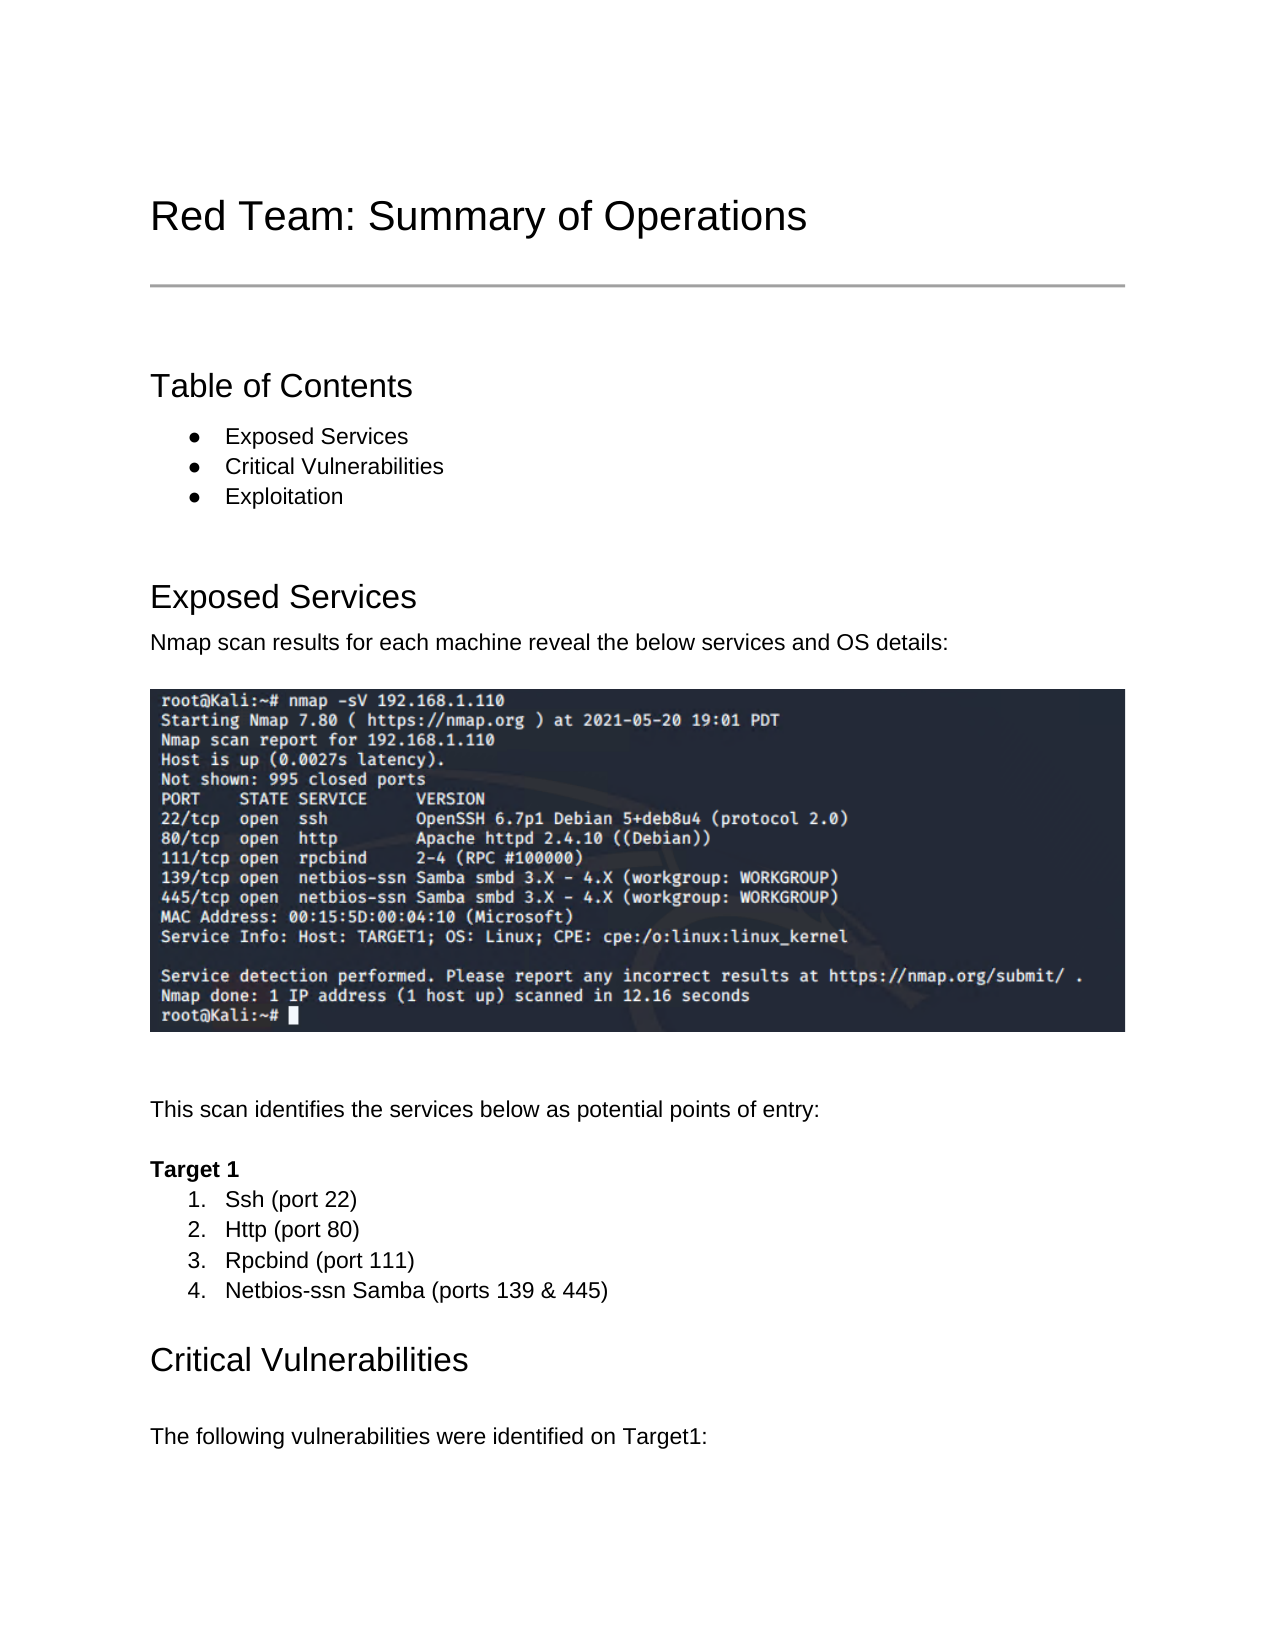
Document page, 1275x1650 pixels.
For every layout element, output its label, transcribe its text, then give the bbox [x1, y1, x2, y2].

text This scan identifies the services below as potential points of entry: [150, 1096, 1125, 1122]
list Netbios-ssn Samba (ports 139 & 445) [187, 1277, 1125, 1303]
subtitle Red Team: Summary of Operations [150, 192, 1125, 239]
picture [150, 689, 1125, 1032]
text Nmap scan results for each machine reveal the below services and OS details: [150, 629, 1125, 656]
text The following vulnerabilities were identified on Target1: [150, 1423, 1125, 1449]
text Target 1 [150, 1156, 1125, 1182]
subtitle Table of Contents [150, 366, 1125, 404]
list Rpcbind (port 111) [187, 1247, 1125, 1273]
subtitle Critical Vulnerabilities [150, 1340, 1125, 1379]
list Ssh (port 22) [187, 1186, 1125, 1213]
subtitle Exposed Services [150, 577, 1125, 615]
list Critical Vulnerabilities [187, 453, 1125, 479]
list Http (port 80) [187, 1216, 1125, 1243]
list Exploitation [187, 483, 1125, 509]
list Exposed Services [187, 423, 1125, 449]
